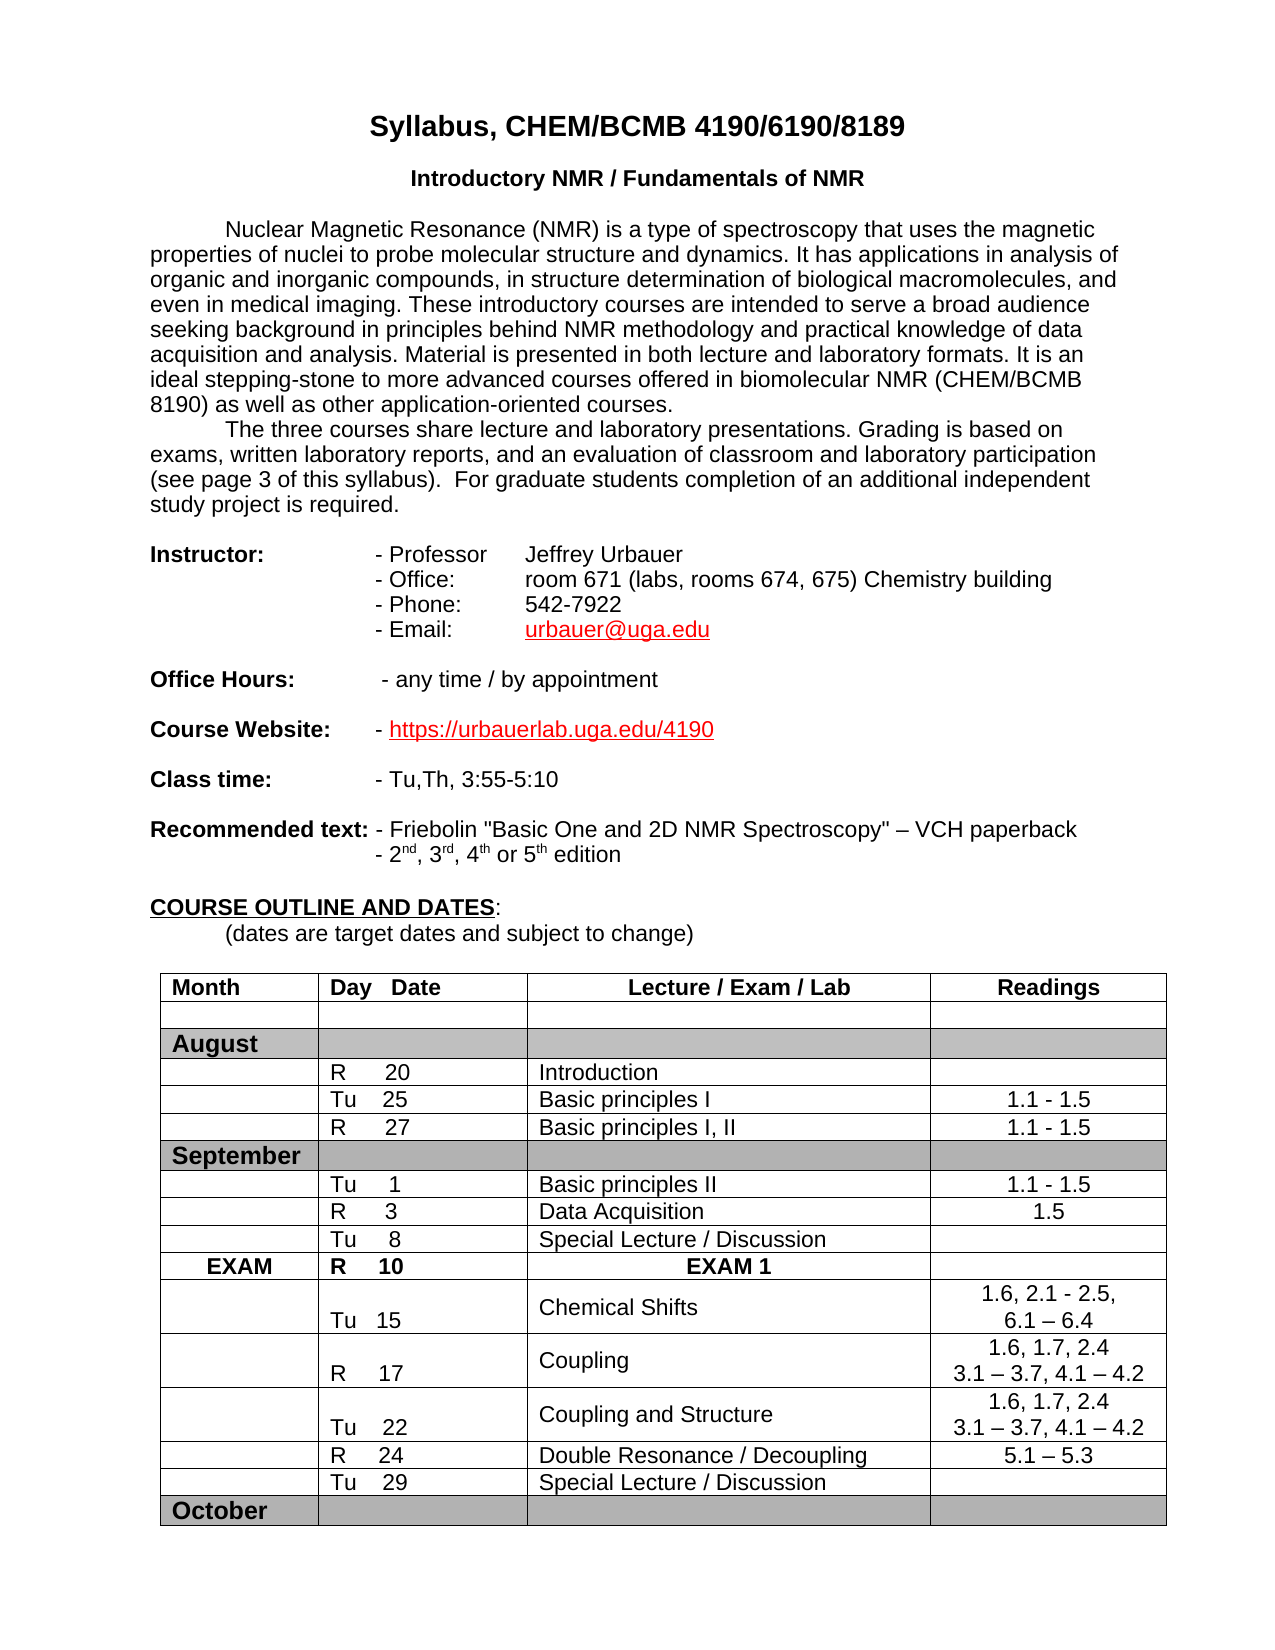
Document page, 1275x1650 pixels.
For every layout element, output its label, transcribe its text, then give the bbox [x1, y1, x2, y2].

table_cell Introduction [528, 1059, 930, 1085]
table_cell EXAM [161, 1253, 318, 1279]
table_cell [161, 1198, 318, 1224]
table_cell [319, 1141, 527, 1170]
table_cell [161, 1059, 318, 1085]
table_cell [161, 1086, 318, 1112]
table_cell Tu 8 [319, 1226, 527, 1252]
table_cell October [161, 1496, 318, 1525]
text - Phone: 542-7922 [300, 593, 1125, 618]
table_cell [161, 1469, 318, 1495]
table_cell [161, 1002, 318, 1028]
table_cell 1.1 - 1.5 [931, 1086, 1166, 1112]
table_cell [931, 1253, 1166, 1279]
table_cell Coupling [528, 1334, 930, 1387]
table_cell August [161, 1029, 318, 1058]
table_cell [161, 1388, 318, 1441]
table_header Lecture / Exam / Lab [528, 974, 930, 1001]
table_cell [161, 1171, 318, 1197]
text COURSE OUTLINE AND DATES: [150, 894, 1125, 920]
table_cell 1.6, 1.7, 2.4 3.1 – 3.7, 4.1 – 4.2 [931, 1388, 1166, 1441]
text Instructor: - Professor Jeffrey Urbauer [150, 543, 1125, 568]
table_cell Chemical Shifts [528, 1280, 930, 1333]
table_cell Basic principles I, II [528, 1114, 930, 1140]
table_cell 5.1 – 5.3 [931, 1442, 1166, 1468]
table_cell 1.1 - 1.5 [931, 1171, 1166, 1197]
text The three courses share lecture and laboratory presentations. Grading is based on exams, written laboratory reports, and an evaluation of classroom and laboratory participation (see page 3 of this syllabus). For graduate students completion of an additional independent study project is required. [150, 418, 1125, 518]
table_header Readings [931, 974, 1166, 1001]
text Course Website: - https://urbauerlab.uga.edu/4190 [150, 718, 1125, 743]
table_cell [319, 1496, 527, 1525]
table_header Month [161, 974, 318, 1001]
table_cell R 3 [319, 1198, 527, 1224]
table_cell [931, 1059, 1166, 1085]
table_cell Tu 1 [319, 1171, 527, 1197]
text - Email: urbauer@uga.edu [300, 618, 1125, 643]
table_cell 1.6, 2.1 - 2.5, 6.1 – 6.4 [931, 1280, 1166, 1333]
table_cell Data Acquisition [528, 1198, 930, 1224]
table_cell [931, 1469, 1166, 1495]
table_cell Basic principles II [528, 1171, 930, 1197]
table_cell [161, 1226, 318, 1252]
table_cell [931, 1002, 1166, 1028]
table_cell 1.1 - 1.5 [931, 1114, 1166, 1140]
text Class time: - Tu,Th, 3:55-5:10 [150, 768, 1125, 793]
table_cell [528, 1141, 930, 1170]
table_cell [931, 1141, 1166, 1170]
table_cell Coupling and Structure [528, 1388, 930, 1441]
table_cell [161, 1442, 318, 1468]
table_cell Double Resonance / Decoupling [528, 1442, 930, 1468]
table_cell 1.6, 1.7, 2.4 3.1 – 3.7, 4.1 – 4.2 [931, 1334, 1166, 1387]
text Nuclear Magnetic Resonance (NMR) is a type of spectroscopy that uses the magnetic properties of nuclei to probe molecular structure and dynamics. It has applications in analysis of organic and inorganic compounds, in structure determination of biological macromolecules, and even in medical imaging. These introductory courses are intended to serve a broad audience seeking background in principles behind NMR methodology and practical knowledge of data acquisition and analysis. Material is presented in both lecture and laboratory formats. It is an ideal stepping-stone to more advanced courses offered in biomolecular NMR (CHEM/BCMB 8190) as well as other application-oriented courses. [150, 218, 1125, 418]
table_cell R 24 [319, 1442, 527, 1468]
text Introductory NMR / Fundamentals of NMR [150, 165, 1125, 191]
text - 2nd, 3rd, 4th or 5th edition [300, 843, 1125, 868]
table_cell [319, 1002, 527, 1028]
table_cell Tu 25 [319, 1086, 527, 1112]
table_cell [931, 1029, 1166, 1058]
text - Office: room 671 (labs, rooms 674, 675) Chemistry building [300, 568, 1125, 593]
table_cell [528, 1496, 930, 1525]
table_cell Tu 15 [319, 1280, 527, 1333]
table_cell Tu 22 [319, 1388, 527, 1441]
table_cell EXAM 1 [528, 1253, 930, 1279]
table_cell 1.5 [931, 1198, 1166, 1224]
text Recommended text: - Friebolin "Basic One and 2D NMR Spectroscopy" – VCH paperback [150, 818, 1125, 843]
table_cell [931, 1496, 1166, 1525]
table_cell [528, 1002, 930, 1028]
table_cell Special Lecture / Discussion [528, 1226, 930, 1252]
table_cell R 17 [319, 1334, 527, 1387]
table_cell Special Lecture / Discussion [528, 1469, 930, 1495]
table_cell [161, 1334, 318, 1387]
text Office Hours: - any time / by appointment [150, 668, 1125, 693]
table_cell [931, 1226, 1166, 1252]
table_cell R 27 [319, 1114, 527, 1140]
table_cell [528, 1029, 930, 1058]
table_cell [161, 1280, 318, 1333]
text (dates are target dates and subject to change) [150, 920, 1125, 947]
table_cell Tu 29 [319, 1469, 527, 1495]
table_cell September [161, 1141, 318, 1170]
table_cell Basic principles I [528, 1086, 930, 1112]
table_cell R 20 [319, 1059, 527, 1085]
table_cell [161, 1114, 318, 1140]
table_cell R 10 [319, 1253, 527, 1279]
table_header Day Date [319, 974, 527, 1001]
table_cell [319, 1029, 527, 1058]
